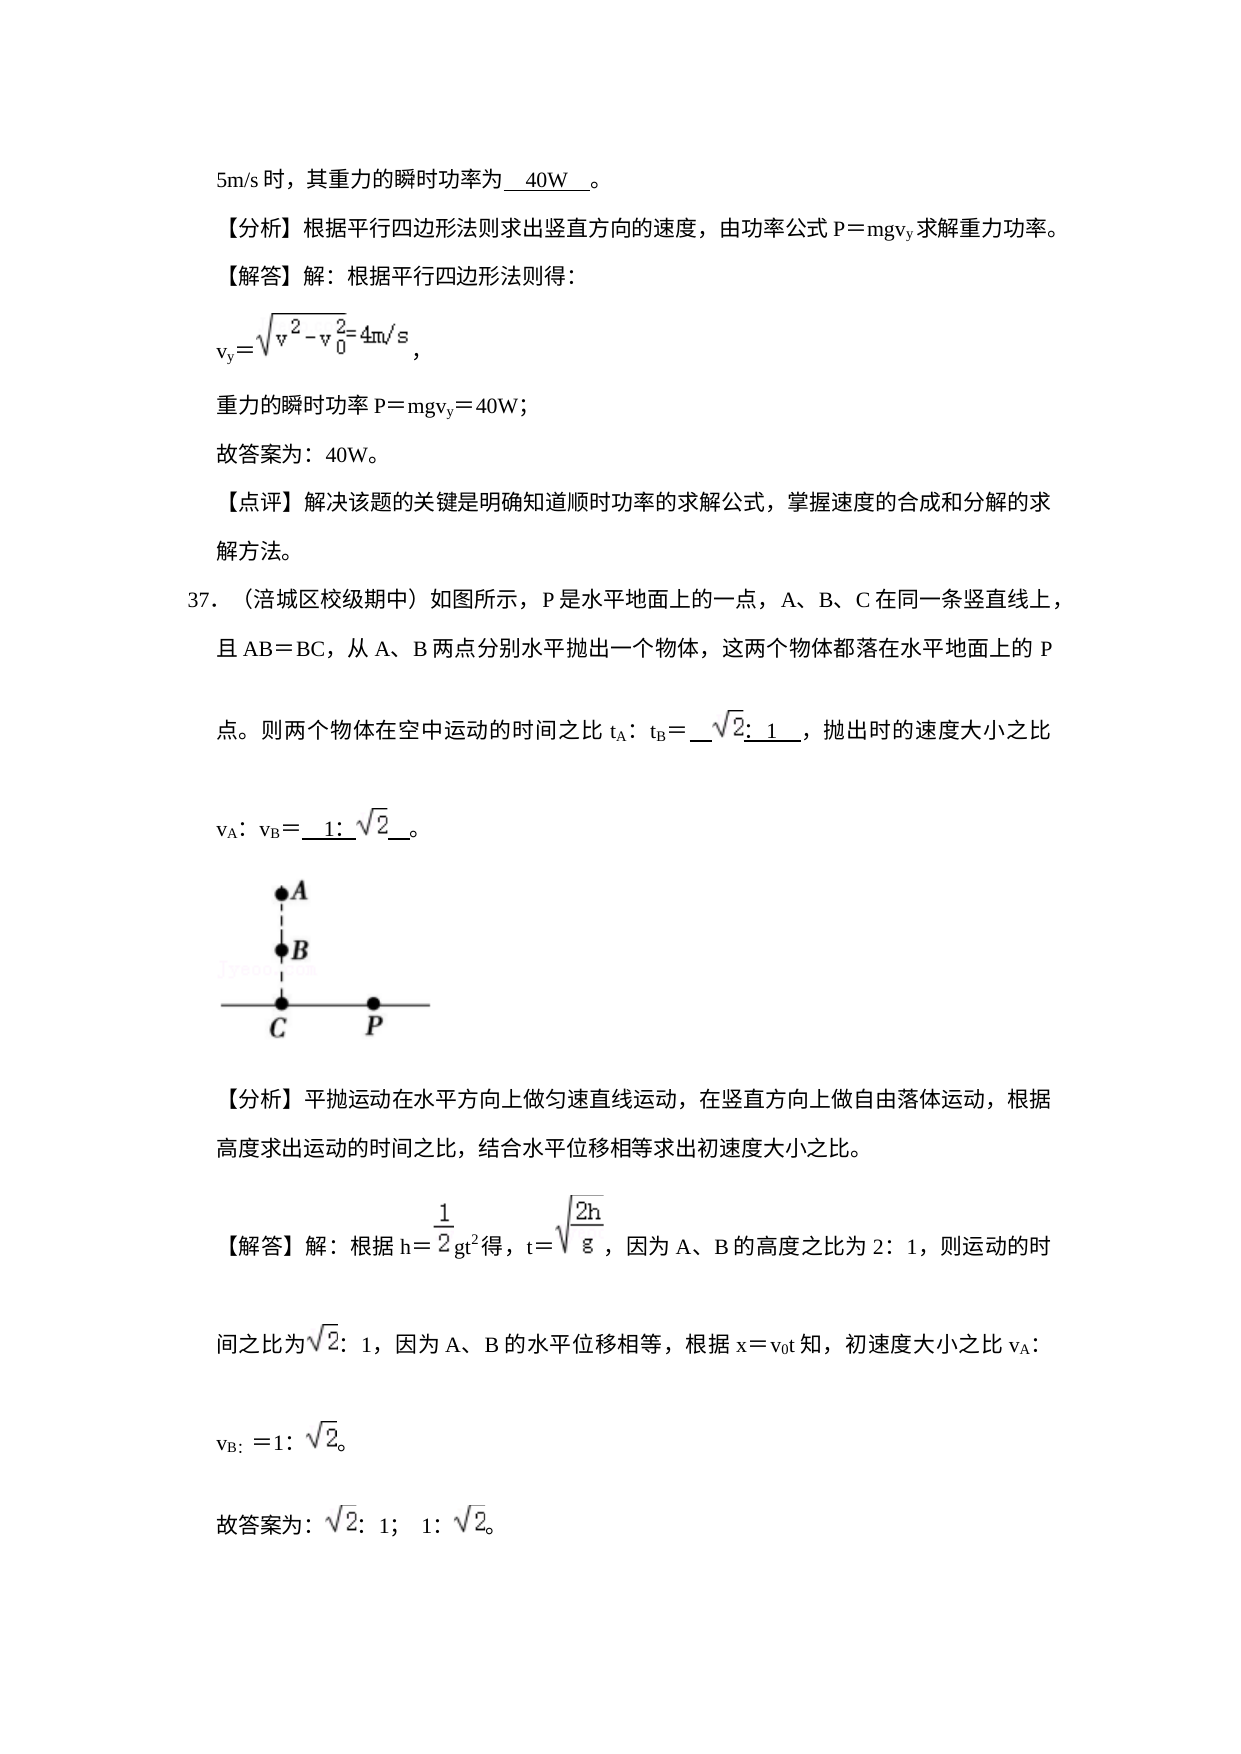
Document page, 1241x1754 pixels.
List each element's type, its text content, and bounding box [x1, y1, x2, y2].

text 【点评】解决该题的关键是明确知道顺时功率的求解公式，掌握速度的合成和分解的求解方法。 [216, 484, 1053, 566]
text 重力的瞬时功率P＝mgvy＝40W； [216, 388, 1053, 420]
picture [356, 808, 388, 837]
text 37．（涪城区校级期中）如图所示，P是水平地面上的一点，A、B、C在同一条竖直线上，且AB＝BC，从A、B两点分别水平抛出一个物体，这两个物体都落在水平地面上的P点。则两个物体在空中运动的时间之比tA：tB＝ ：1 ，抛出时的速度大小之比vA：vB＝ 1： 。 [187, 582, 1053, 858]
text 【解答】解：根据h＝gt2得，t＝，因为A、B的高度之比为2：1，则运动的时间之比为：1，因为A、B的水平位移相等，根据x＝v0t知，初速度大小之比vA：vB：＝1：。 [216, 1179, 1053, 1472]
picture [712, 710, 744, 739]
picture [306, 1324, 338, 1353]
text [187, 162, 1053, 194]
text 故答案为：：1； 1：。 [216, 1490, 1053, 1555]
picture [256, 313, 411, 359]
picture [453, 1505, 486, 1534]
text 【解答】解：根据平行四边形法则得： [216, 259, 1053, 291]
picture [433, 1199, 454, 1255]
picture [555, 1195, 604, 1255]
text vy＝， [216, 307, 1053, 372]
picture [305, 1421, 337, 1450]
picture [325, 1505, 357, 1534]
text 故答案为：40W。 [216, 436, 1053, 469]
text 【分析】根据平行四边形法则求出竖直方向的速度，由功率公式P＝mgvy求解重力功率。 [216, 210, 1053, 243]
picture [216, 873, 435, 1043]
text 【分析】平抛运动在水平方向上做匀速直线运动，在竖直方向上做自由落体运动，根据高度求出运动的时间之比，结合水平位移相等求出初速度大小之比。 [216, 1082, 1053, 1163]
